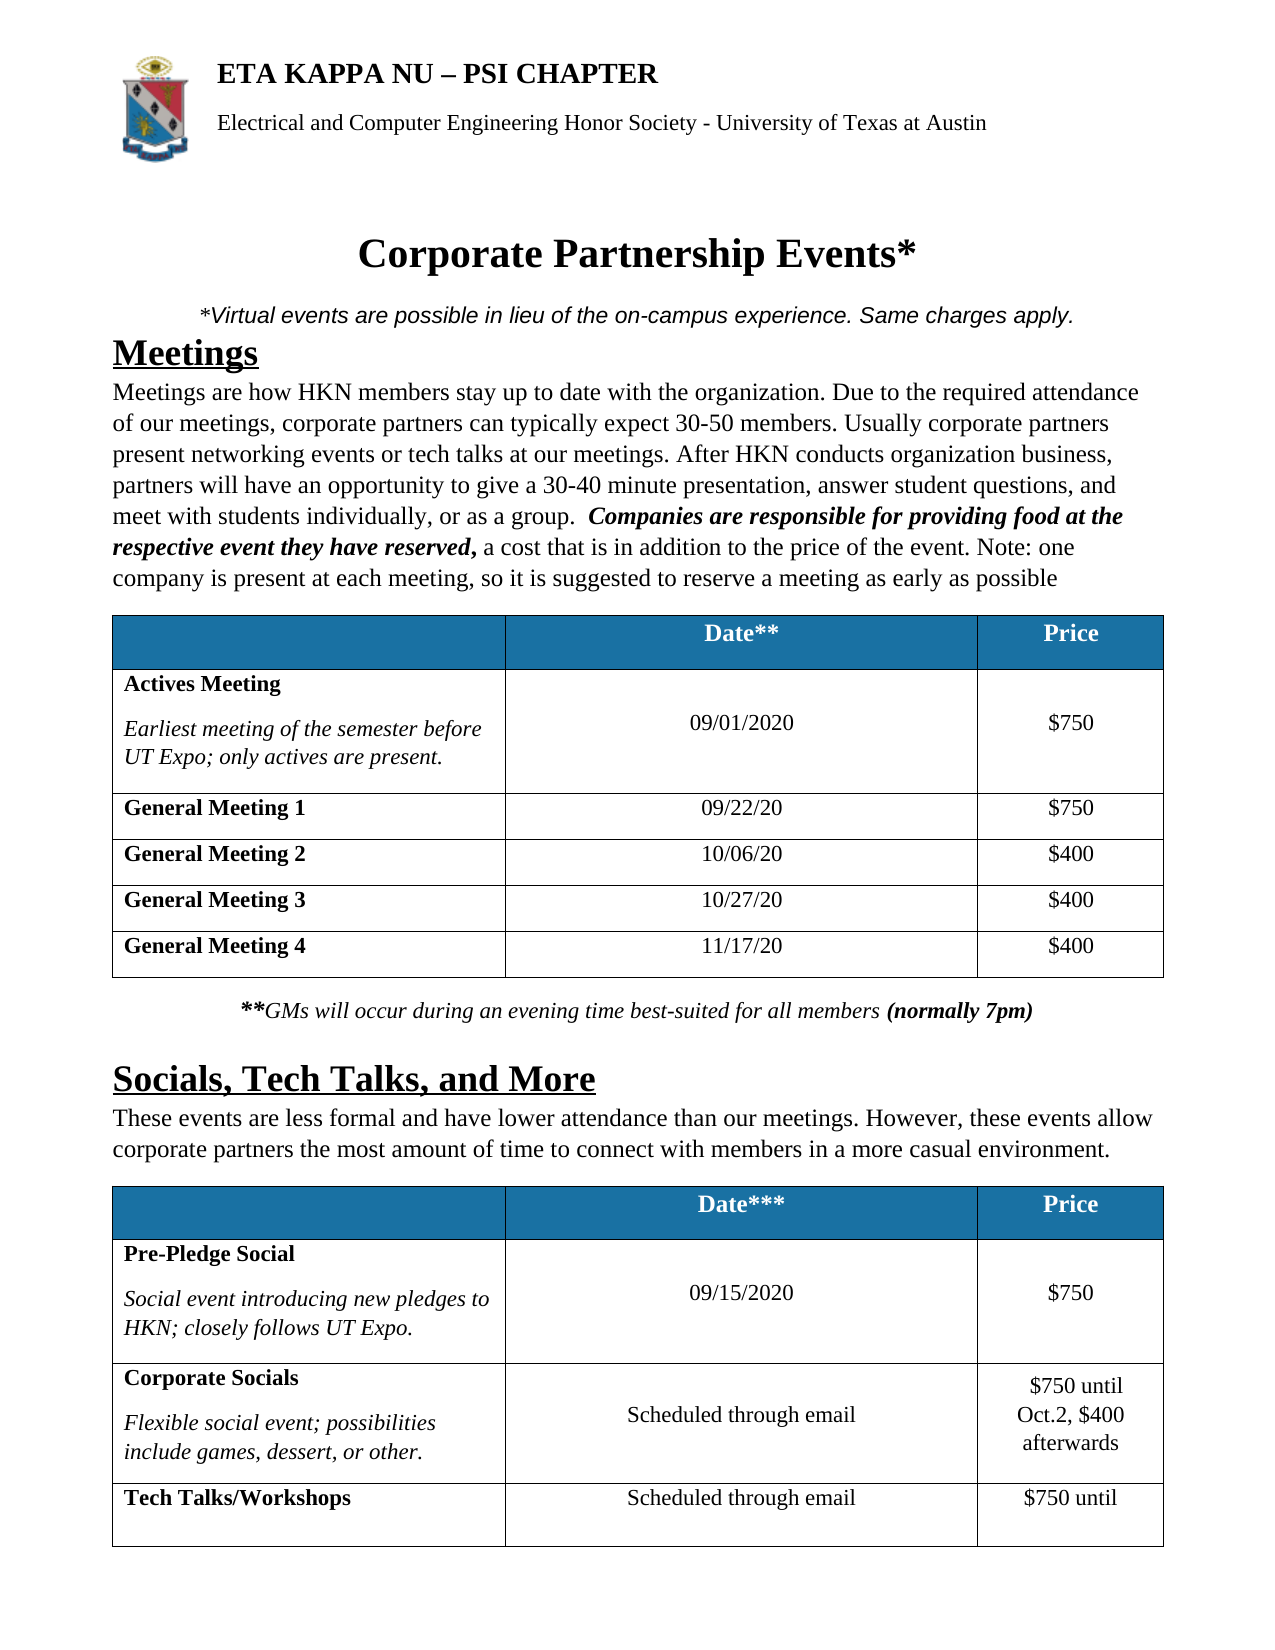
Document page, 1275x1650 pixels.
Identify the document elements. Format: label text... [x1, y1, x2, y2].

table_cell 09/22/20 [506, 794, 977, 839]
table_cell Tech Talks/Workshops Flexible educational event; can be general or product-related. [113, 1484, 505, 1546]
table_cell General Meeting 1 [113, 794, 505, 839]
title Corporate Partnership Events* [112, 229, 1162, 277]
table_header Date*** [506, 1187, 977, 1239]
table_cell $750 [978, 794, 1163, 839]
text Meetings are how HKN members stay up to date with the organization. Due to the required attendance of our meetings, corporate partners can typically expect 30-50 members. Usually corporate partners present networking events or tech talks at our meetings. After HKN conducts organization business, partners will have an opportunity to give a 30-40 minute presentation, answer student questions, and meet with students individually, or as a group. Companies are responsible for providing food at the respective event they have reserved, a cost that is in addition to the price of the event. Note: one company is present at each meeting, so it is suggested to reserve a meeting as early as possible [112, 377, 1162, 592]
table_cell $750 until Oct.2, $400 afterwards [978, 1484, 1163, 1546]
table_header Date** [506, 616, 977, 669]
table_cell 11/17/20 [506, 932, 977, 977]
table_cell $400 [978, 840, 1163, 885]
table_cell Scheduled through email [506, 1484, 977, 1546]
table_cell $400 [978, 886, 1163, 931]
table_cell Pre-Pledge Social Social event introducing new pledges to HKN; closely follows UT Expo. [113, 1240, 505, 1363]
text These events are less formal and have lower attendance than our meetings. However, these events allow corporate partners the most amount of time to connect with members in a more casual environment. [112, 1103, 1162, 1162]
table_header [113, 616, 505, 669]
picture [122, 56, 189, 163]
table_cell General Meeting 3 [113, 886, 505, 931]
table_header [113, 1187, 505, 1239]
table_cell $750 [978, 670, 1163, 793]
text Socials, Tech Talks, and More [112, 1056, 1162, 1099]
table_header Price [978, 616, 1163, 669]
text Meetings [112, 330, 1162, 373]
table_cell $750 until Oct.2, $400 afterwards [978, 1364, 1163, 1483]
table_header Price [978, 1187, 1163, 1239]
text **GMs will occur during an evening time best-suited for all members (normally 7pm) [112, 978, 1162, 1054]
table_cell 10/27/20 [506, 886, 977, 931]
table_cell General Meeting 4 [113, 932, 505, 977]
table_cell Corporate Socials Flexible social event; possibilities include games, dessert, or other. [113, 1364, 505, 1483]
table_cell $750 [978, 1240, 1163, 1363]
table_cell 09/15/2020 [506, 1240, 977, 1363]
table_cell Scheduled through email [506, 1364, 977, 1483]
table_cell Actives Meeting Earliest meeting of the semester before UT Expo; only actives are present. [113, 670, 505, 793]
table_cell $400 [978, 932, 1163, 977]
table_cell General Meeting 2 [113, 840, 505, 885]
table_cell 09/01/2020 [506, 670, 977, 793]
table_cell 10/06/20 [506, 840, 977, 885]
text *Virtual events are possible in lieu of the on-campus experience. Same charges apply. [112, 302, 1162, 328]
